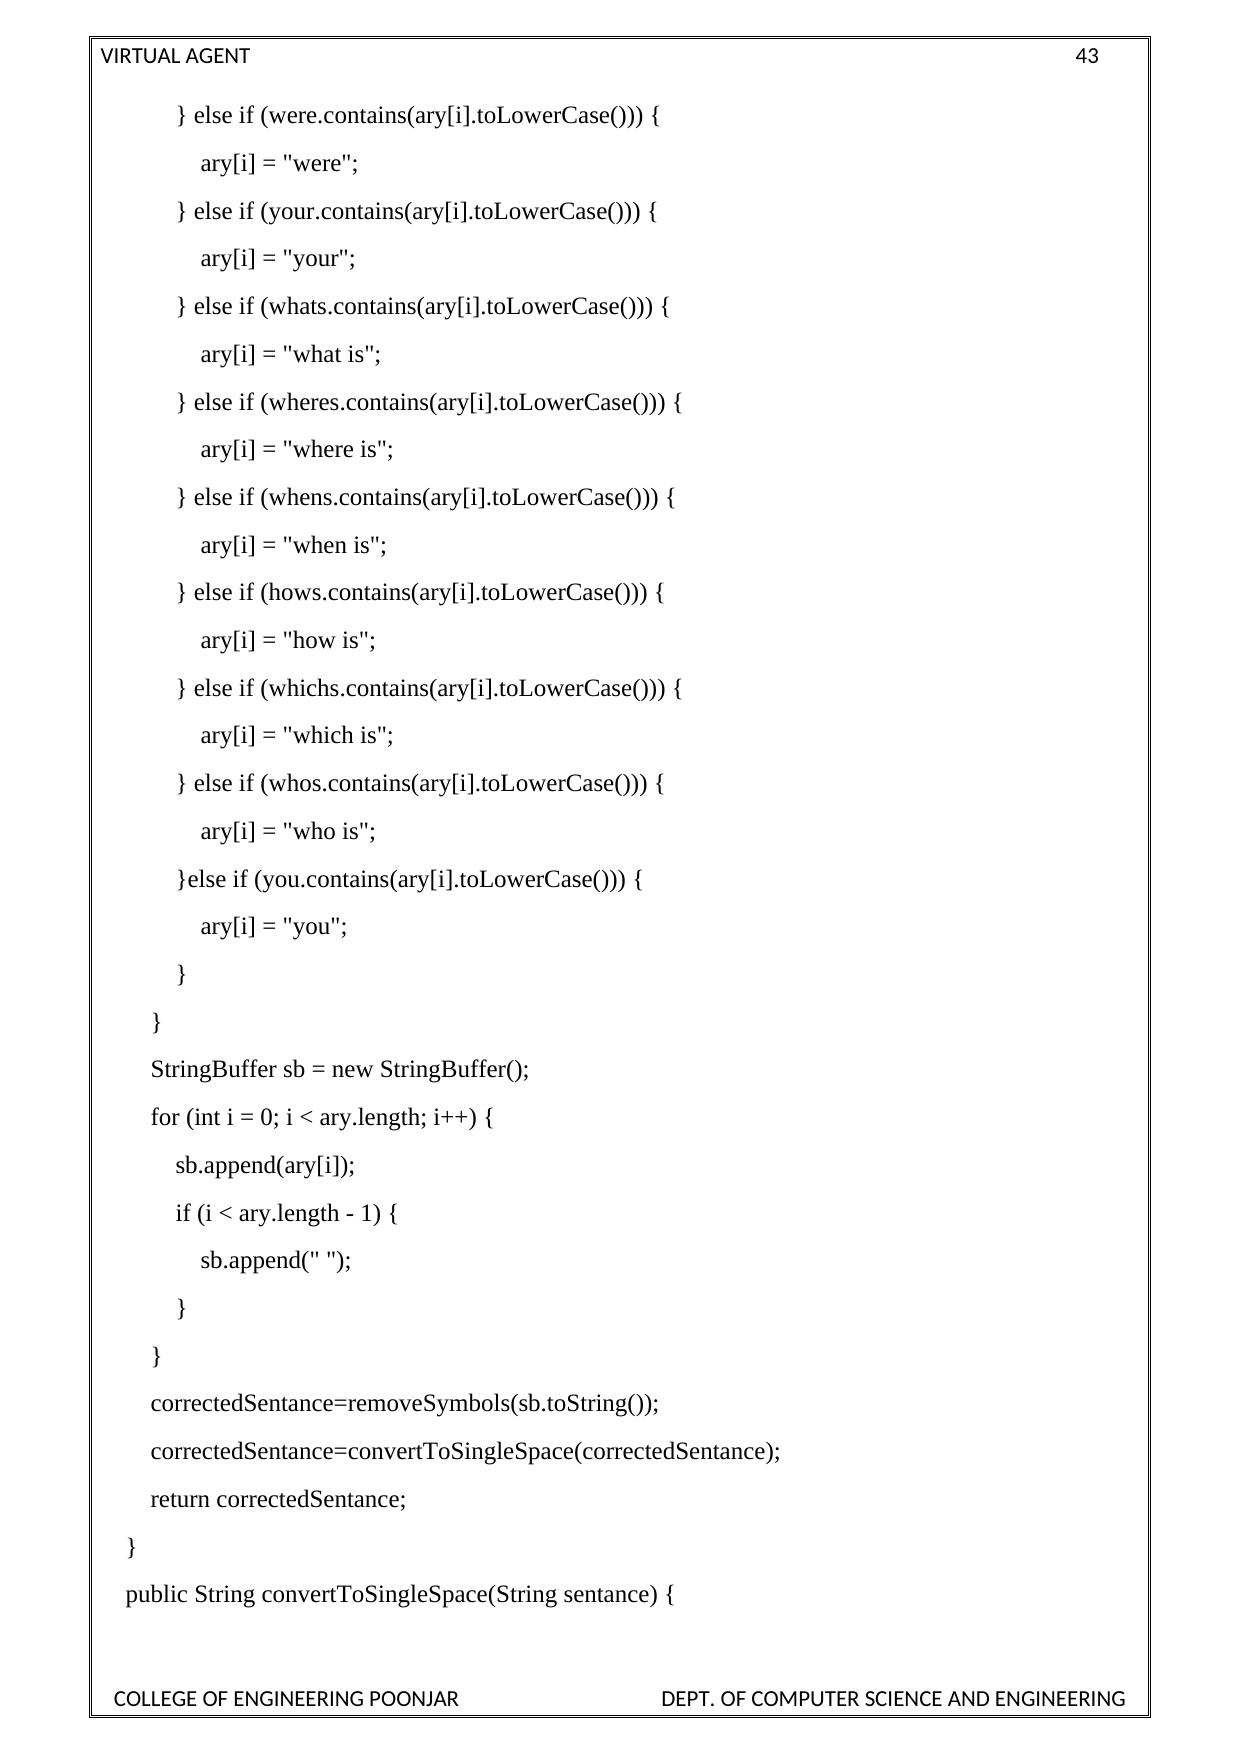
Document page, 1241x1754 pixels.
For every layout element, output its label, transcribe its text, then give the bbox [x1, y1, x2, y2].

text } else if (whichs.contains(ary[i].toLowerCase())) { [100, 673, 1140, 702]
text } [100, 1007, 1140, 1036]
text }else if (you.contains(ary[i].toLowerCase())) { [100, 864, 1140, 892]
text ary[i] = "when is"; [100, 530, 1140, 558]
text } else if (were.contains(ary[i].toLowerCase())) { [100, 100, 1140, 129]
text } [100, 959, 1140, 988]
text ary[i] = "what is"; [100, 339, 1140, 368]
text sb.append(" "); [100, 1245, 1140, 1274]
text } else if (your.contains(ary[i].toLowerCase())) { [100, 196, 1140, 224]
text ary[i] = "your"; [100, 243, 1140, 272]
text } else if (whos.contains(ary[i].toLowerCase())) { [100, 768, 1140, 797]
text } [100, 1341, 1140, 1369]
text StringBuffer sb = new StringBuffer(); [100, 1054, 1140, 1083]
text sb.append(ary[i]); [100, 1150, 1140, 1179]
text } else if (whens.contains(ary[i].toLowerCase())) { [100, 482, 1140, 511]
text } else if (hows.contains(ary[i].toLowerCase())) { [100, 577, 1140, 606]
text return correctedSentance; [100, 1484, 1140, 1513]
text ary[i] = "which is"; [100, 721, 1140, 749]
text } else if (whats.contains(ary[i].toLowerCase())) { [100, 291, 1140, 320]
text for (int i = 0; i < ary.length; i++) { [100, 1102, 1140, 1131]
text } else if (wheres.contains(ary[i].toLowerCase())) { [100, 387, 1140, 415]
text ary[i] = "were"; [100, 148, 1140, 177]
text ary[i] = "where is"; [100, 434, 1140, 463]
text ary[i] = "you"; [100, 911, 1140, 940]
text correctedSentance=removeSymbols(sb.toString()); [100, 1388, 1140, 1417]
text public String convertToSingleSpace(String sentance) { [100, 1579, 1140, 1608]
text correctedSentance=convertToSingleSpace(correctedSentance); [100, 1436, 1140, 1465]
text if (i < ary.length - 1) { [100, 1198, 1140, 1226]
text ary[i] = "who is"; [100, 816, 1140, 845]
text } [100, 1532, 1140, 1560]
text ary[i] = "how is"; [100, 625, 1140, 654]
text } [100, 1293, 1140, 1322]
